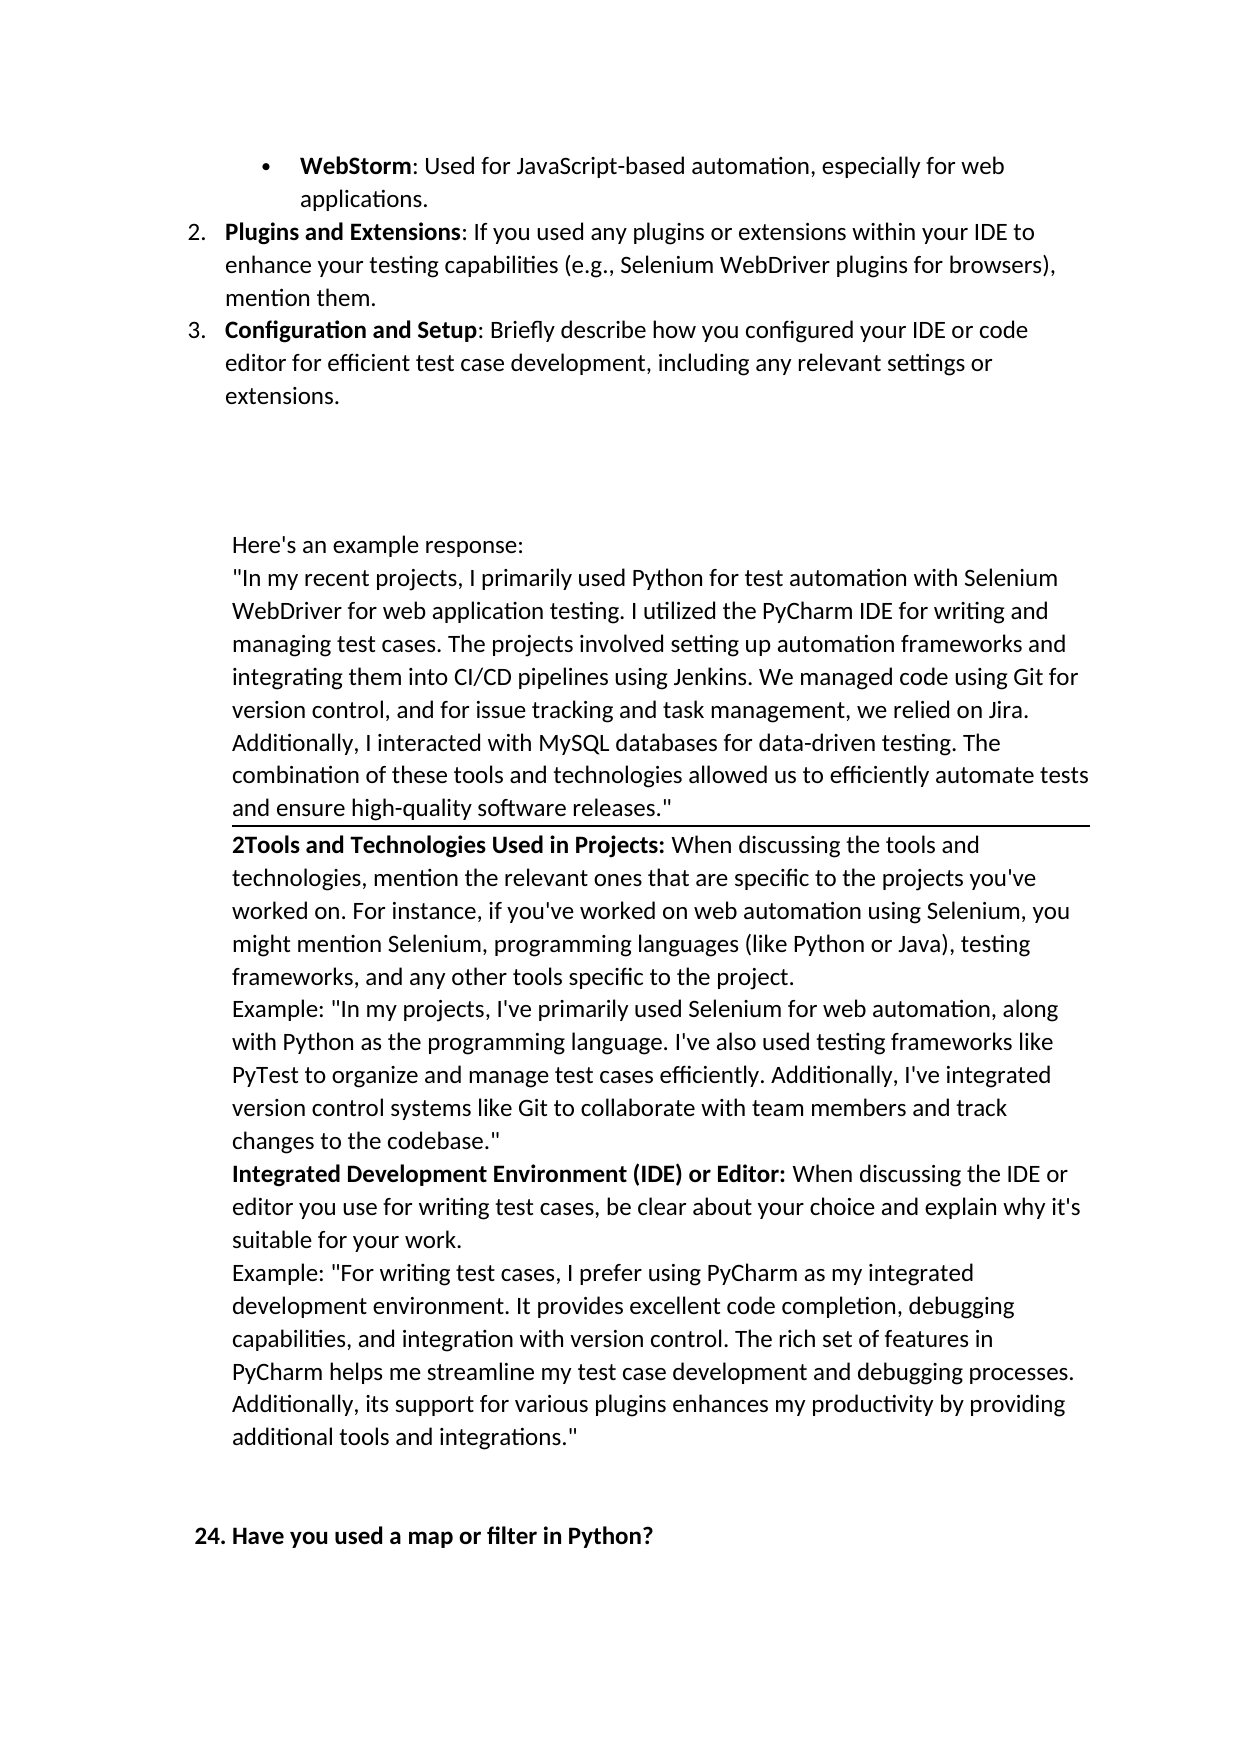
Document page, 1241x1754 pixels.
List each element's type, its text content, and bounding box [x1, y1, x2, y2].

list Integrated Development Environment (IDE) or Editor: When discussing the IDE or editor you use for writing test cases, be clear about your choice and explain why it's suitable for your work. [232, 1158, 1090, 1254]
list 2Tools and Technologies Used in Projects: When discussing the tools and technologies, mention the relevant ones that are specific to the projects you've worked on. For instance, if you've worked on web automation using Selenium, you might mention Selenium, programming languages (like Python or Java), testing frameworks, and any other tools specific to the project. [232, 829, 1090, 991]
list Here's an example response: [232, 529, 1090, 560]
list WebStorm: Used for JavaScript-based automation, especially for web applications. [262, 150, 1090, 213]
list Example: "In my projects, I've primarily used Selenium for web automation, along with Python as the programming language. I've also used testing frameworks like PyTest to organize and manage test cases efficiently. Additionally, I've integrated version control systems like Git to collaborate with team members and track changes to the codebase." [232, 994, 1090, 1156]
list Example: "For writing test cases, I prefer using PyCharm as my integrated development environment. It provides excellent code completion, debugging capabilities, and integration with version control. The rich set of features in PyCharm helps me streamline my test case development and debugging processes. Additionally, its support for various plugins enhances my productivity by providing additional tools and integrations." [232, 1257, 1090, 1452]
list Have you used a map or filter in Python? [194, 1520, 1090, 1551]
list "In my recent projects, I primarily used Python for test automation with Selenium WebDriver for web application testing. I utilized the PyCharm IDE for writing and managing test cases. The projects involved setting up automation frameworks and integrating them into CI/CD pipelines using Jenkins. We managed code using Git for version control, and for issue tracking and task management, we relied on Jira. Additionally, I interacted with MySQL databases for data-driven testing. The combination of these tools and technologies allowed us to efficiently automate tests and ensure high-quality software releases." [232, 562, 1090, 825]
list Plugins and Extensions: If you used any plugins or extensions within your IDE to enhance your testing capabilities (e.g., Selenium WebDriver plugins for browsers), mention them. [187, 216, 1090, 312]
list Configuration and Setup: Briefly describe how you configured your IDE or code editor for efficient test case development, including any relevant settings or extensions. [187, 314, 1090, 411]
